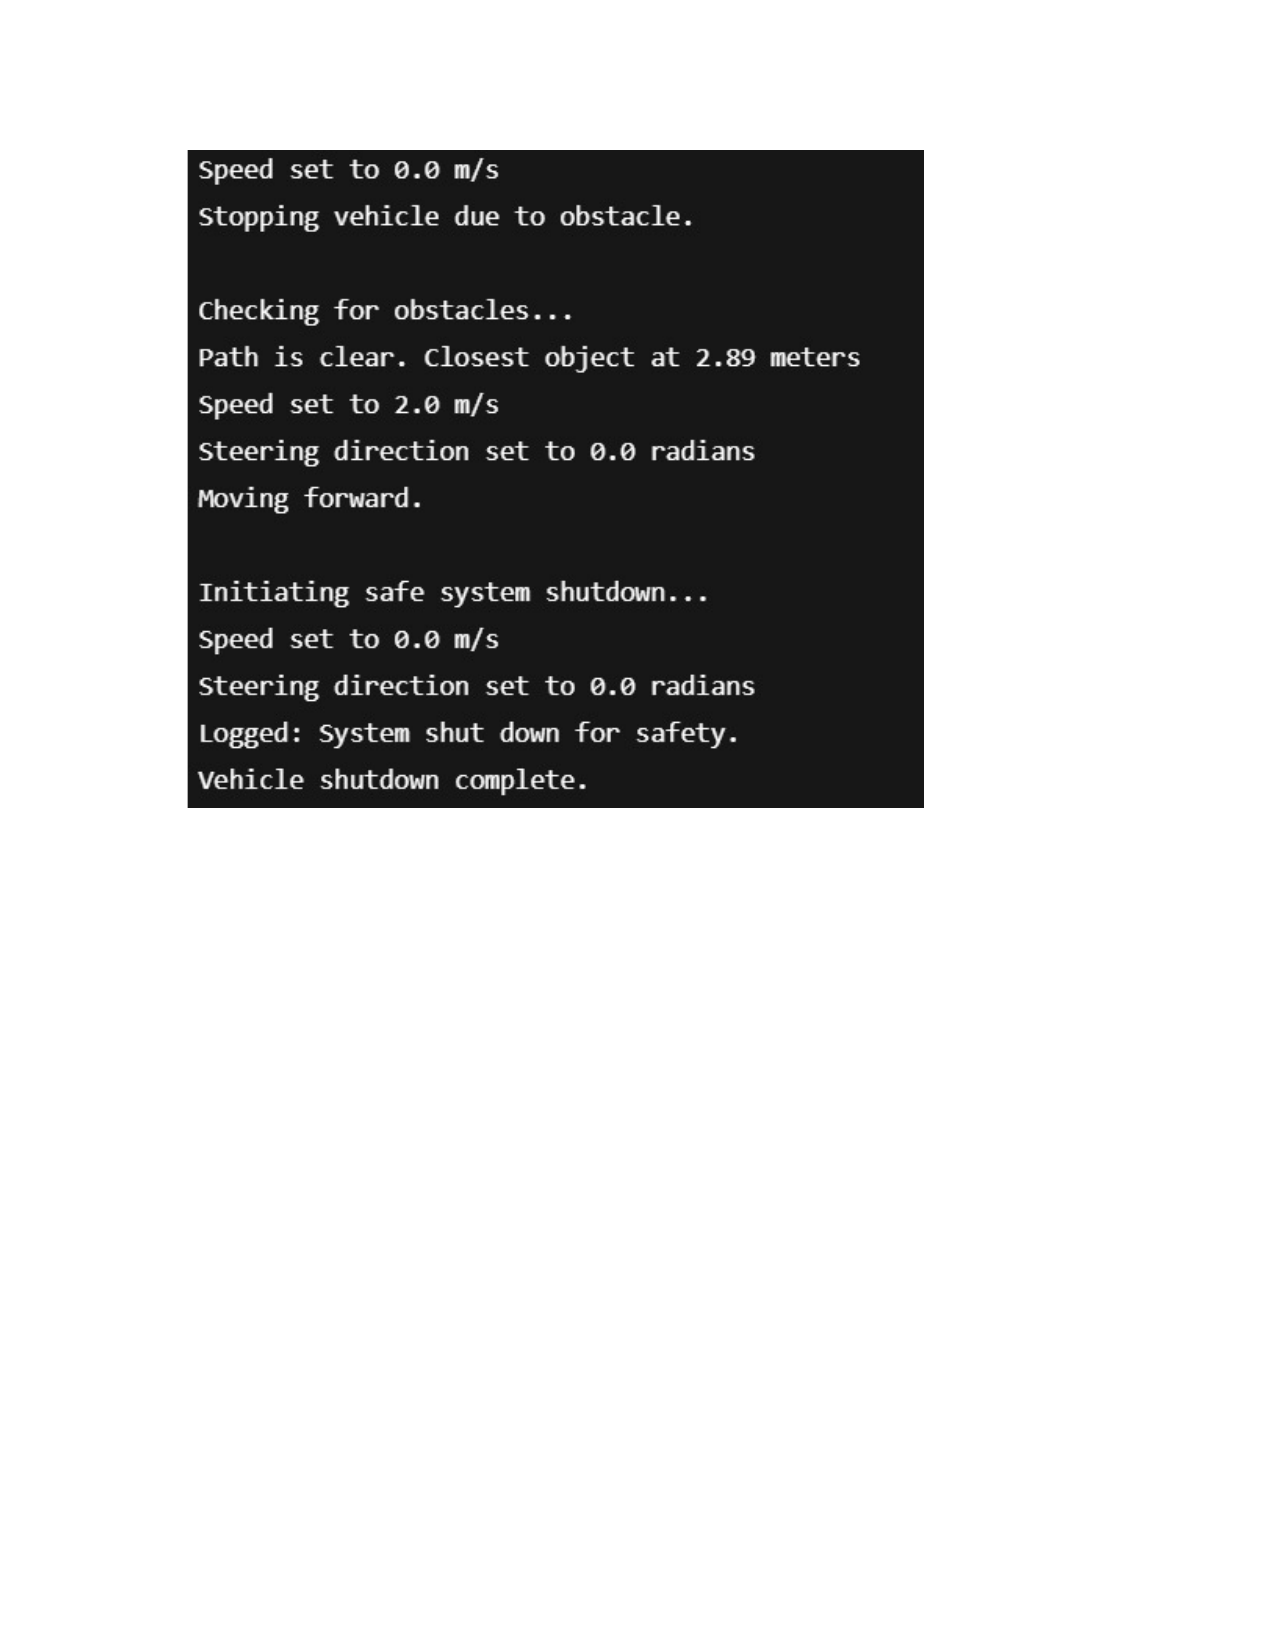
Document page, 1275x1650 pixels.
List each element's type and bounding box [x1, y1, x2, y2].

picture [187, 150, 924, 808]
